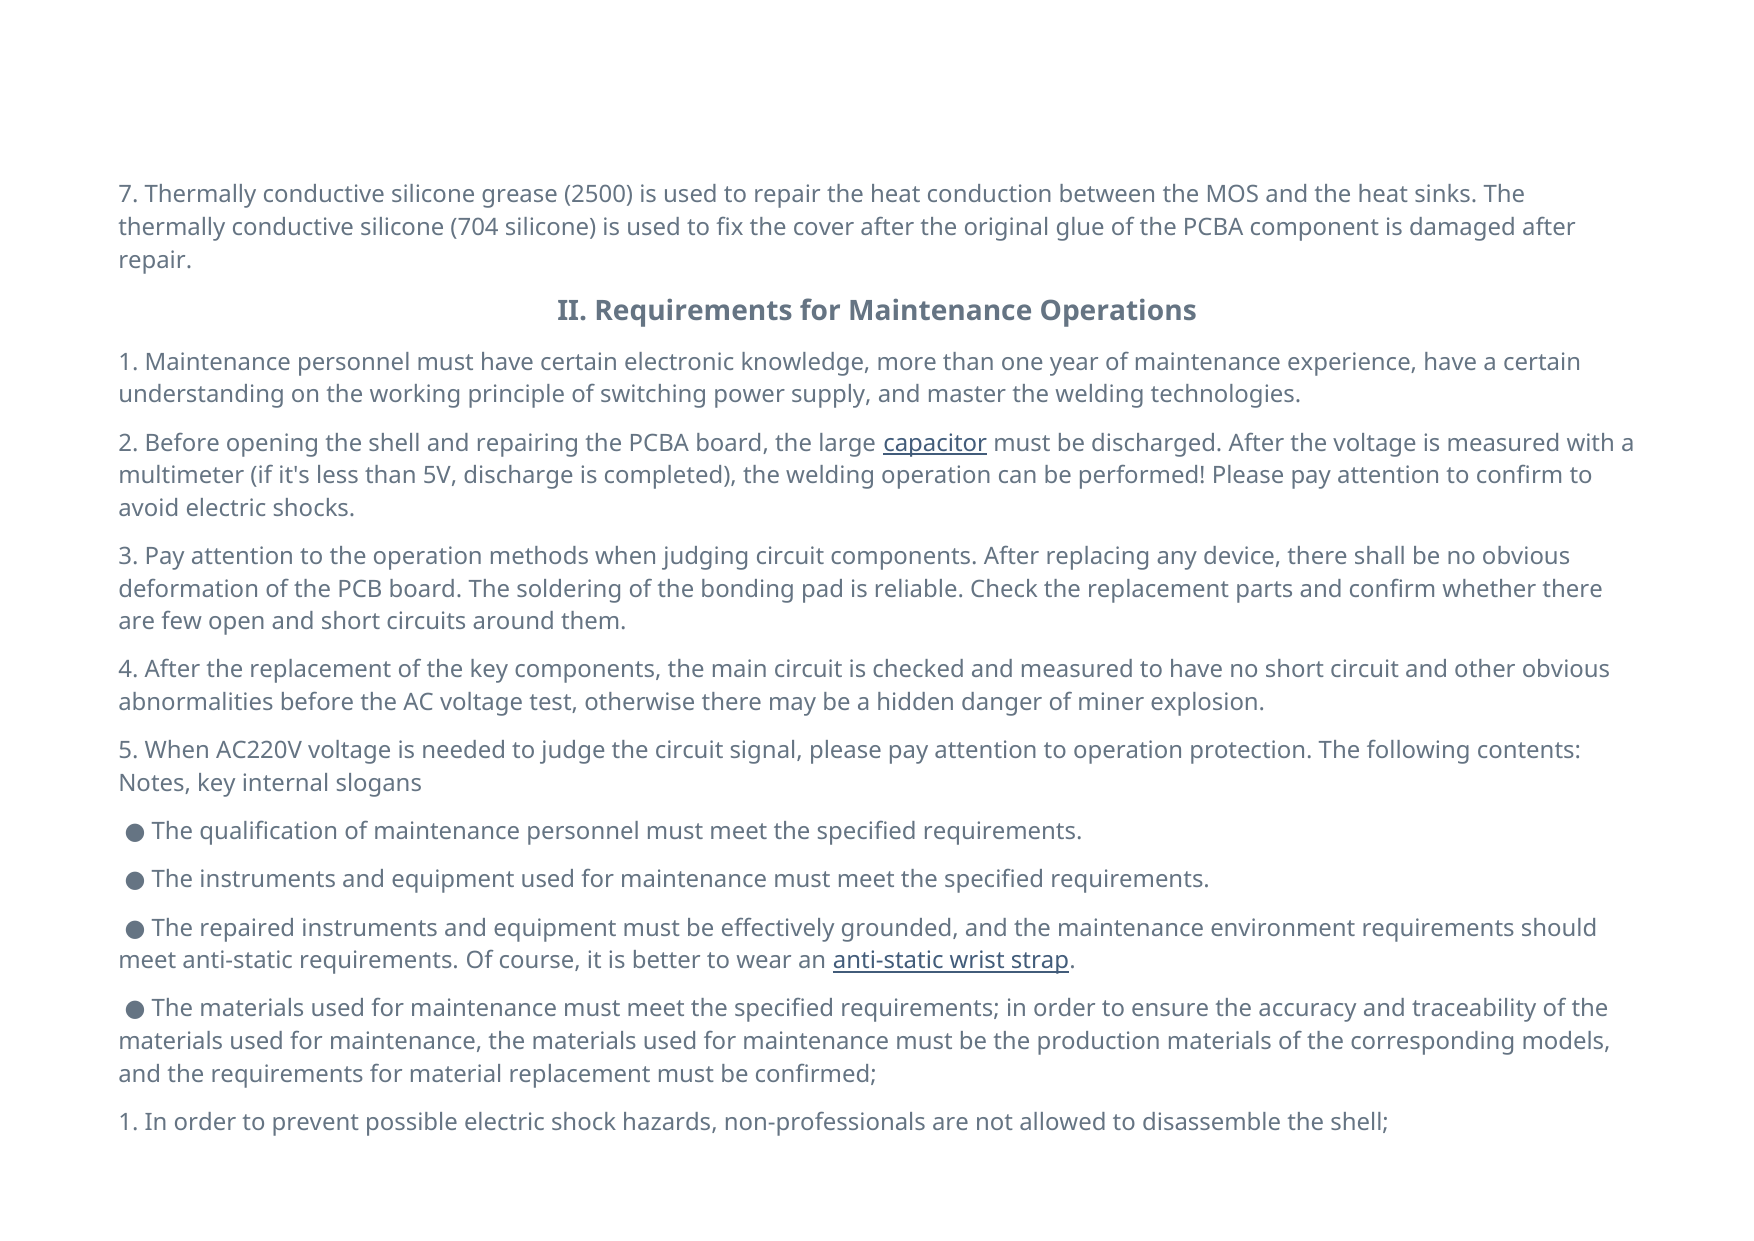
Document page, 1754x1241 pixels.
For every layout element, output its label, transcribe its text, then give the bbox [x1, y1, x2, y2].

text ● The materials used for maintenance must meet the specified requirements; in order to ensure the accuracy and traceability of the materials used for maintenance, the materials used for maintenance must be the production materials of the corresponding models, and the requirements for material replacement must be confirmed; [118, 991, 1636, 1089]
text ● The repaired instruments and equipment must be effectively grounded, and the maintenance environment requirements should meet anti-static requirements. Of course, it is better to wear an anti-static wrist strap. [118, 910, 1636, 976]
text 7. Thermally conductive silicone grease (2500) is used to repair the heat conduction between the MOS and the heat sinks. The thermally conductive silicone (704 silicone) is used to fix the cover after the original glue of the PCBA component is damaged after repair. [118, 177, 1636, 275]
text ● The qualification of maintenance personnel must meet the specified requirements. [118, 814, 1636, 847]
text 1. Maintenance personnel must have certain electronic knowledge, more than one year of maintenance experience, have a certain understanding on the working principle of switching power supply, and master the welding technologies. [118, 344, 1636, 410]
text 5. When AC220V voltage is needed to judge the circuit signal, please pay attention to operation protection. The following contents: Notes, key internal slogans [118, 733, 1636, 798]
text II. Requirements for Maintenance Operations [118, 291, 1636, 329]
text 3. Pay attention to the operation methods when judging circuit components. After replacing any device, there shall be no obvious deformation of the PCB board. The soldering of the bonding pad is reliable. Check the replacement parts and confirm whether there are few open and short circuits around them. [118, 539, 1636, 637]
text 2. Before opening the shell and repairing the PCBA board, the large capacitor must be discharged. After the voltage is measured with a multimeter (if it's less than 5V, discharge is completed), the welding operation can be performed! Please pay attention to confirm to avoid electric shocks. [118, 425, 1636, 523]
text 1. In order to prevent possible electric shock hazards, non-professionals are not allowed to disassemble the shell; [118, 1105, 1636, 1137]
text ● The instruments and equipment used for maintenance must meet the specified requirements. [118, 862, 1636, 895]
text 4. After the replacement of the key components, the main circuit is checked and measured to have no short circuit and other obvious abnormalities before the AC voltage test, otherwise there may be a hidden danger of miner explosion. [118, 652, 1636, 717]
